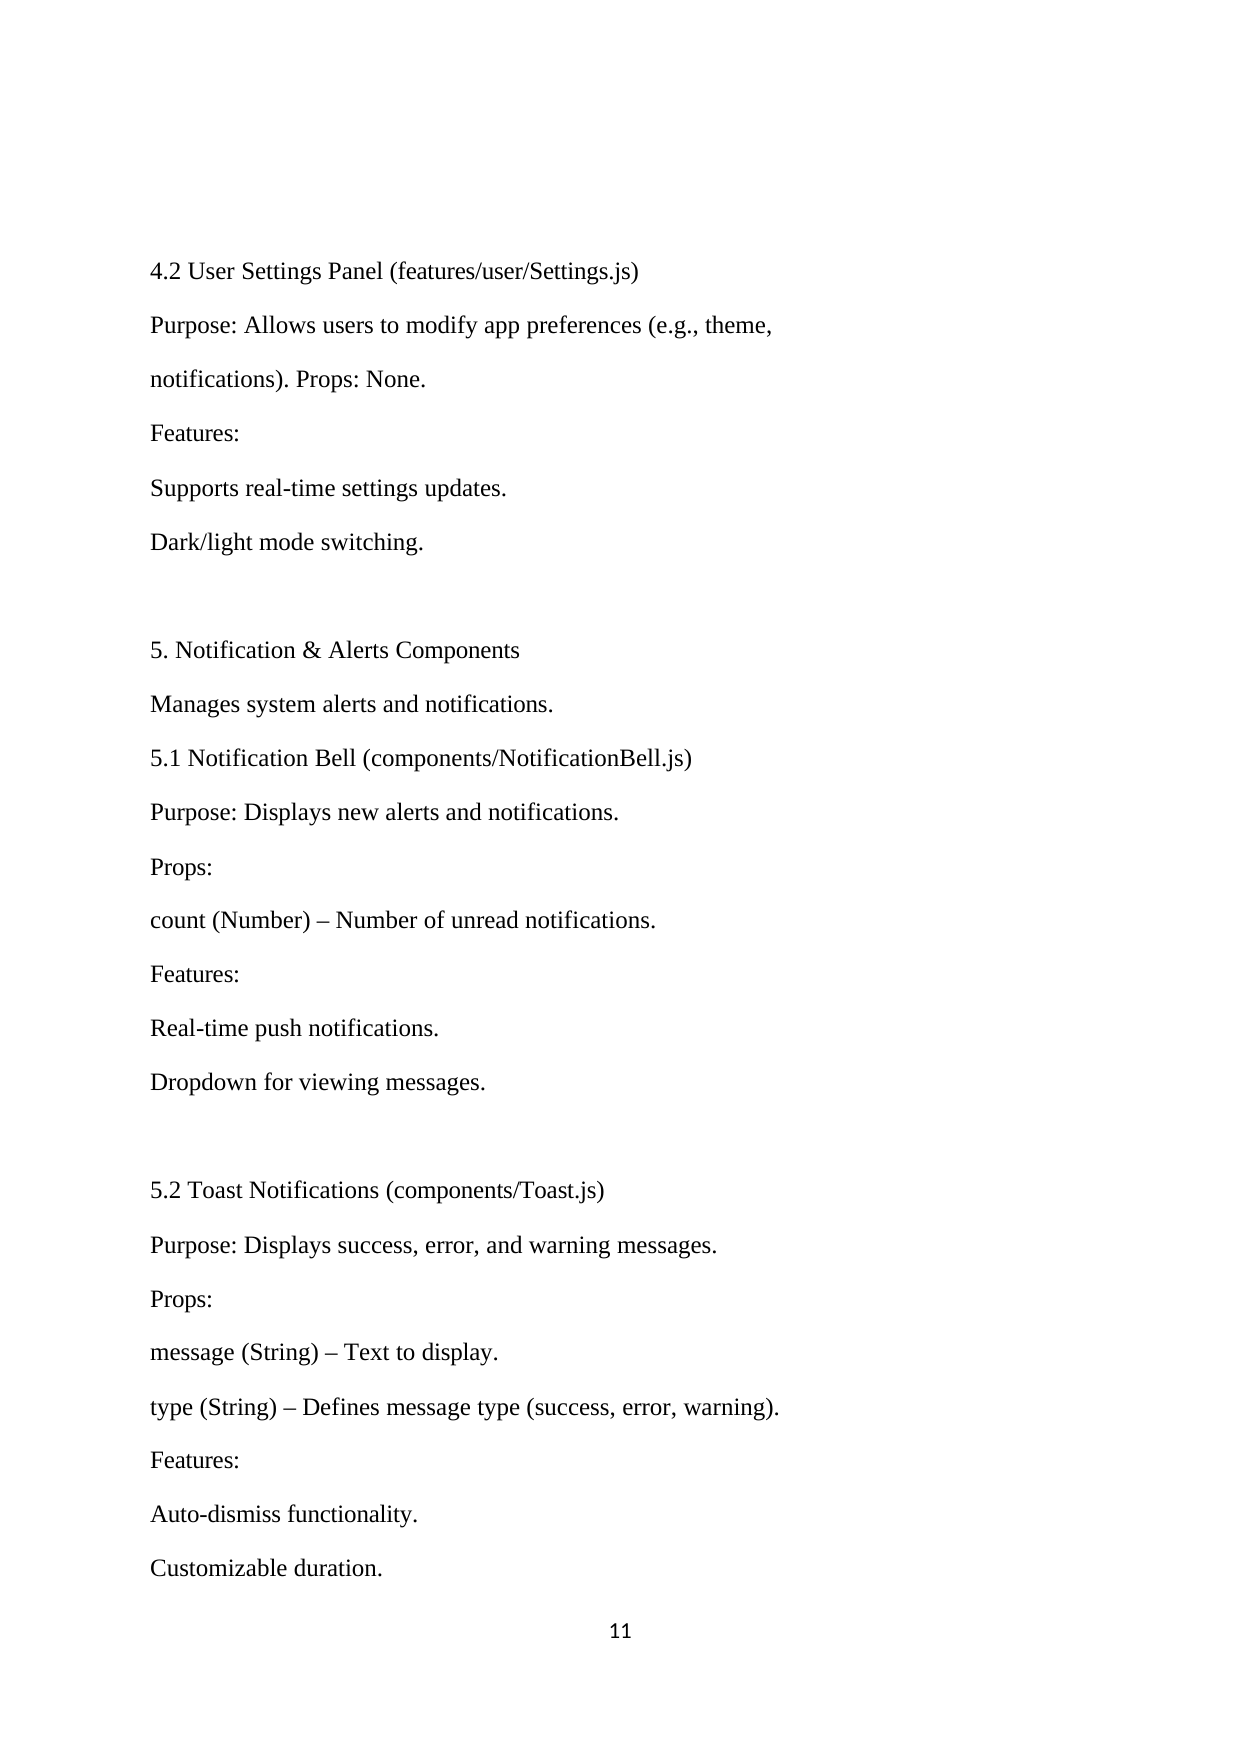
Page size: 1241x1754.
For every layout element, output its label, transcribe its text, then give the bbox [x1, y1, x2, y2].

text Features: [150, 418, 1122, 447]
text Supports real-time settings updates. Dark/light mode switching. [150, 473, 528, 556]
text Manages system alerts and notifications. [150, 689, 1122, 718]
list Toast Notifications (components/Toast.js) [150, 1175, 1122, 1204]
text Auto-dismiss functionality. Customizable duration. [150, 1499, 450, 1582]
text Props: [150, 852, 1122, 880]
text Purpose: Allows users to modify app preferences (e.g., theme, notifications). Props: None. [150, 311, 917, 393]
text count (Number) – Number of unread notifications. Features: [150, 906, 691, 988]
text Purpose: Displays success, error, and warning messages. Props: [150, 1230, 764, 1312]
text type (String) – Defines message type (success, error, warning). Features: [150, 1392, 799, 1474]
list User Settings Panel (features/user/Settings.js) [150, 256, 1122, 285]
list Notification & Alerts Components [150, 635, 1122, 664]
text message (String) – Text to display. [150, 1338, 1122, 1366]
list Notification Bell (components/NotificationBell.js) Purpose: Displays new alerts and notifications. [150, 743, 693, 826]
text Real-time push notifications. Dropdown for viewing messages. [150, 1013, 528, 1096]
